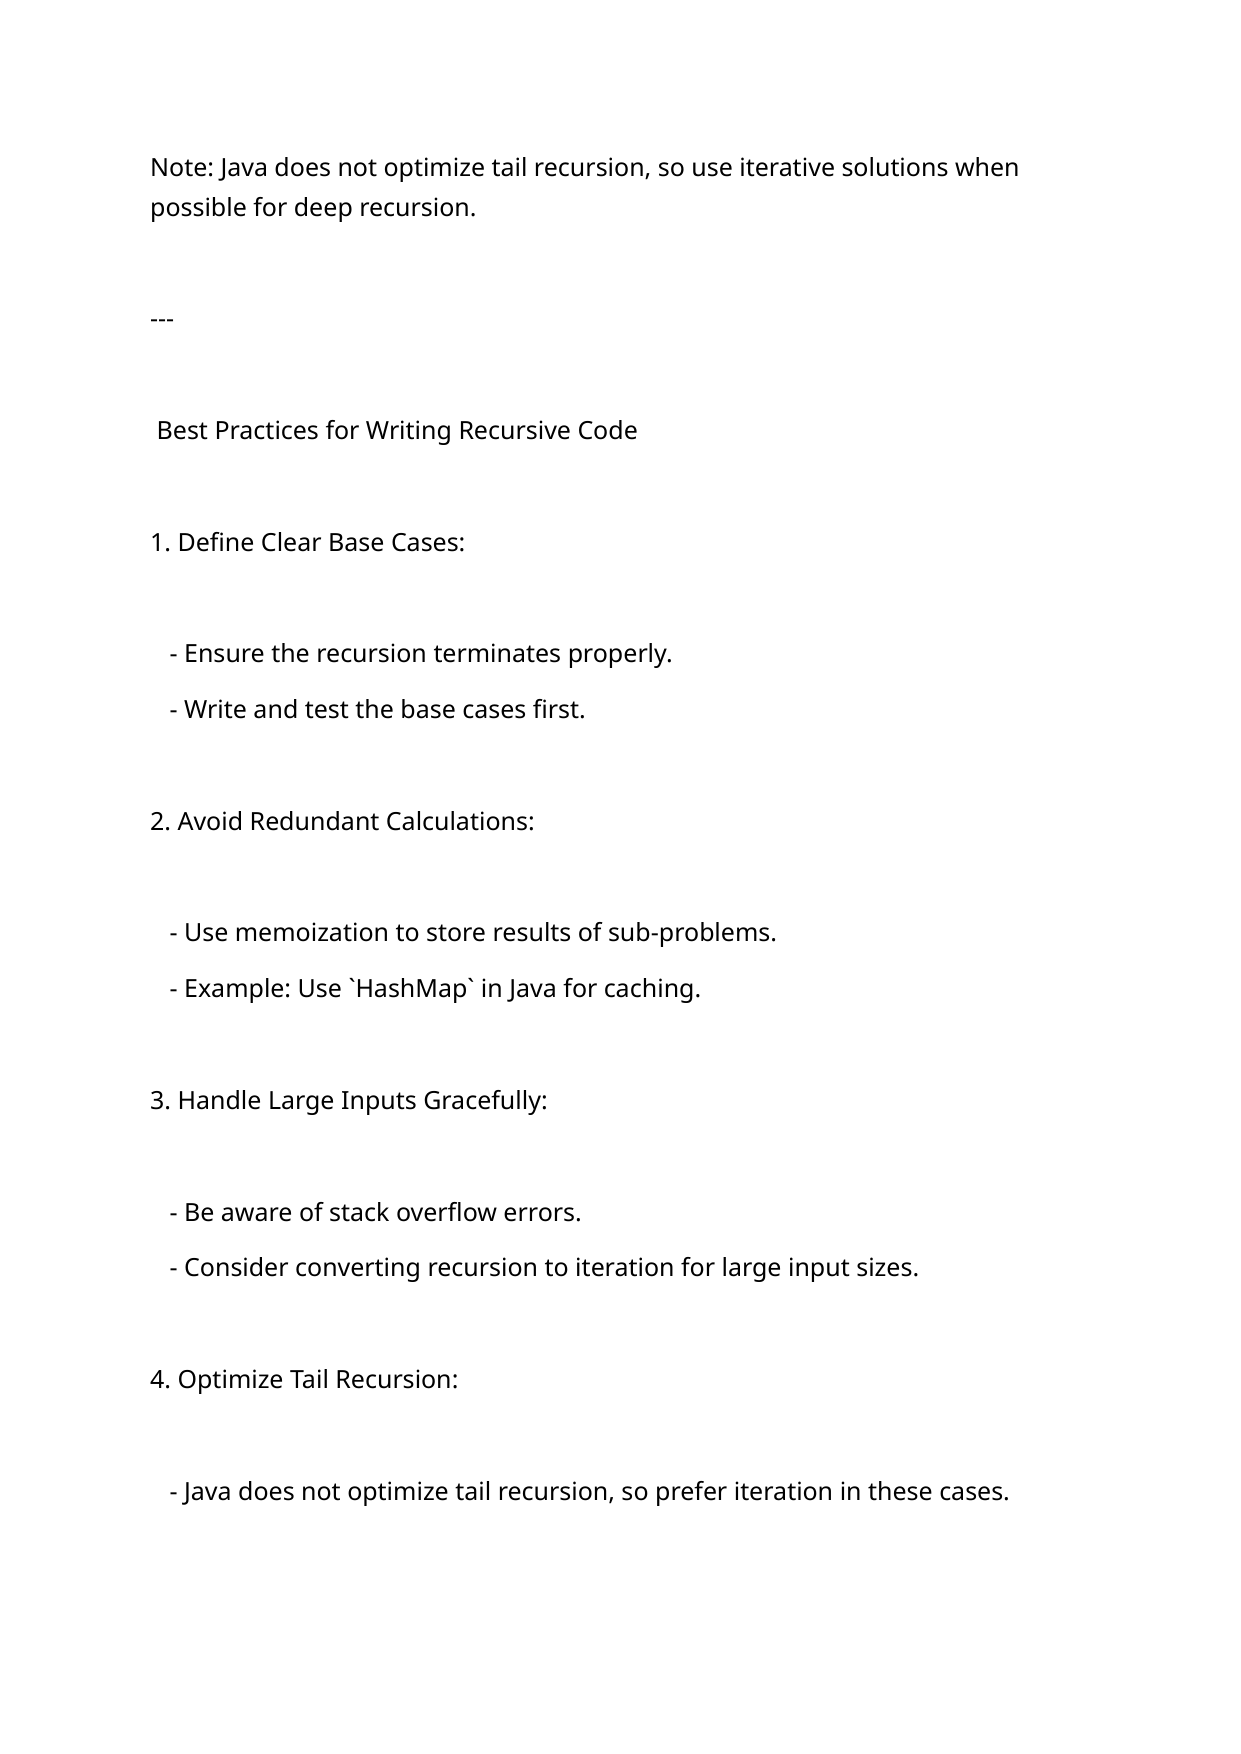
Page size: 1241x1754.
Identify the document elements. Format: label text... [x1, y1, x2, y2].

text --- [150, 301, 1090, 335]
text - Consider converting recursion to iteration for large input sizes. [150, 1250, 1090, 1284]
text - Be aware of stack overflow errors. [150, 1194, 1090, 1228]
text - Example: Use `HashMap` in Java for caching. [150, 971, 1090, 1005]
text 4. Optimize Tail Recursion: [150, 1362, 1090, 1396]
text - Java does not optimize tail recursion, so prefer iteration in these cases. [150, 1473, 1090, 1507]
text 1. Define Clear Base Cases: [150, 524, 1090, 558]
text 3. Handle Large Inputs Gracefully: [150, 1082, 1090, 1117]
text Note: Java does not optimize tail recursion, so use iterative solutions when possible for deep recursion. [150, 150, 1090, 223]
text - Write and test the base cases first. [150, 692, 1090, 726]
text Best Practices for Writing Recursive Code [150, 412, 1090, 447]
text - Use memoization to store results of sub-problems. [150, 915, 1090, 949]
text - Ensure the recursion terminates properly. [150, 636, 1090, 670]
text 2. Avoid Redundant Calculations: [150, 803, 1090, 837]
